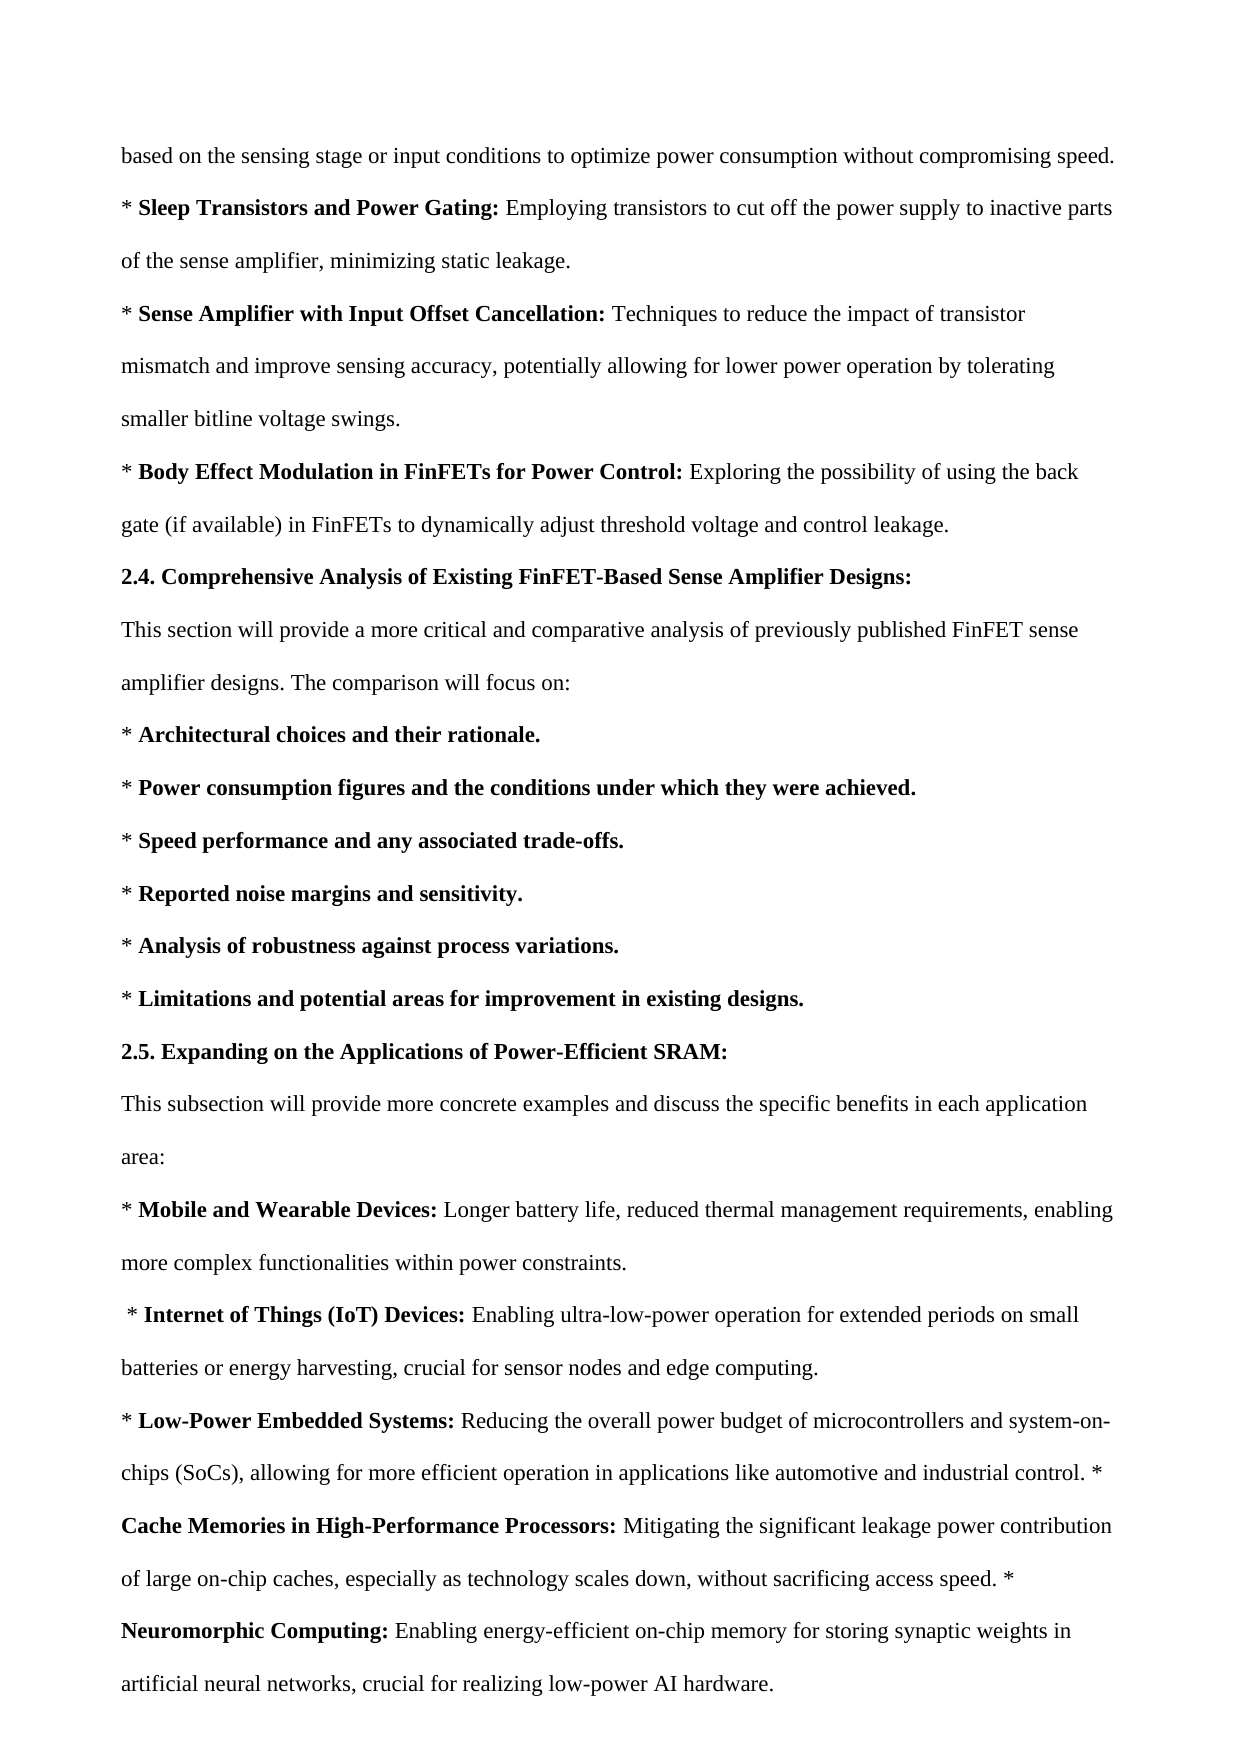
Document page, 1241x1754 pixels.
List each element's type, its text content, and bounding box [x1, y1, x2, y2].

text * Architectural choices and their rationale. [121, 721, 1119, 748]
text * Sense Amplifier with Input Offset Cancellation: Techniques to reduce the impact of transistor mismatch and improve sensing accuracy, potentially allowing for lower power operation by tolerating smaller bitline voltage swings. [121, 300, 1119, 432]
text * Mobile and Wearable Devices: Longer battery life, reduced thermal management requirements, enabling more complex functionalities within power constraints. [121, 1196, 1119, 1275]
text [121, 142, 1119, 273]
text * Low-Power Embedded Systems: Reducing the overall power budget of microcontrollers and system-on-chips (SoCs), allowing for more efficient operation in applications like automotive and industrial control. * Cache Memories in High-Performance Processors: Mitigating the significant leakage power contribution of large on-chip caches, especially as technology scales down, without sacrificing access speed. * Neuromorphic Computing: Enabling energy-efficient on-chip memory for storing synaptic weights in artificial neural networks, crucial for realizing low-power AI hardware. [121, 1407, 1119, 1697]
text 2.5. Expanding on the Applications of Power-Efficient SRAM: [121, 1038, 1119, 1064]
text This section will provide a more critical and comparative analysis of previously published FinFET sense amplifier designs. The comparison will focus on: [121, 616, 1119, 695]
text * Power consumption figures and the conditions under which they were achieved. [121, 774, 1119, 801]
text This subsection will provide more concrete examples and discuss the specific benefits in each application area: [121, 1090, 1119, 1169]
text * Body Effect Modulation in FinFETs for Power Control: Exploring the possibility of using the back gate (if available) in FinFETs to dynamically adjust threshold voltage and control leakage. [121, 458, 1119, 537]
text * Speed performance and any associated trade-offs. [121, 827, 1119, 853]
text * Reported noise margins and sensitivity. [121, 879, 1119, 906]
text * Limitations and potential areas for improvement in existing designs. [121, 985, 1119, 1011]
text 2.4. Comprehensive Analysis of Existing FinFET-Based Sense Amplifier Designs: [121, 563, 1119, 590]
text * Analysis of robustness against process variations. [121, 932, 1119, 959]
text * Internet of Things (IoT) Devices: Enabling ultra-low-power operation for extended periods on small batteries or energy harvesting, crucial for sensor nodes and edge computing. [121, 1301, 1119, 1380]
